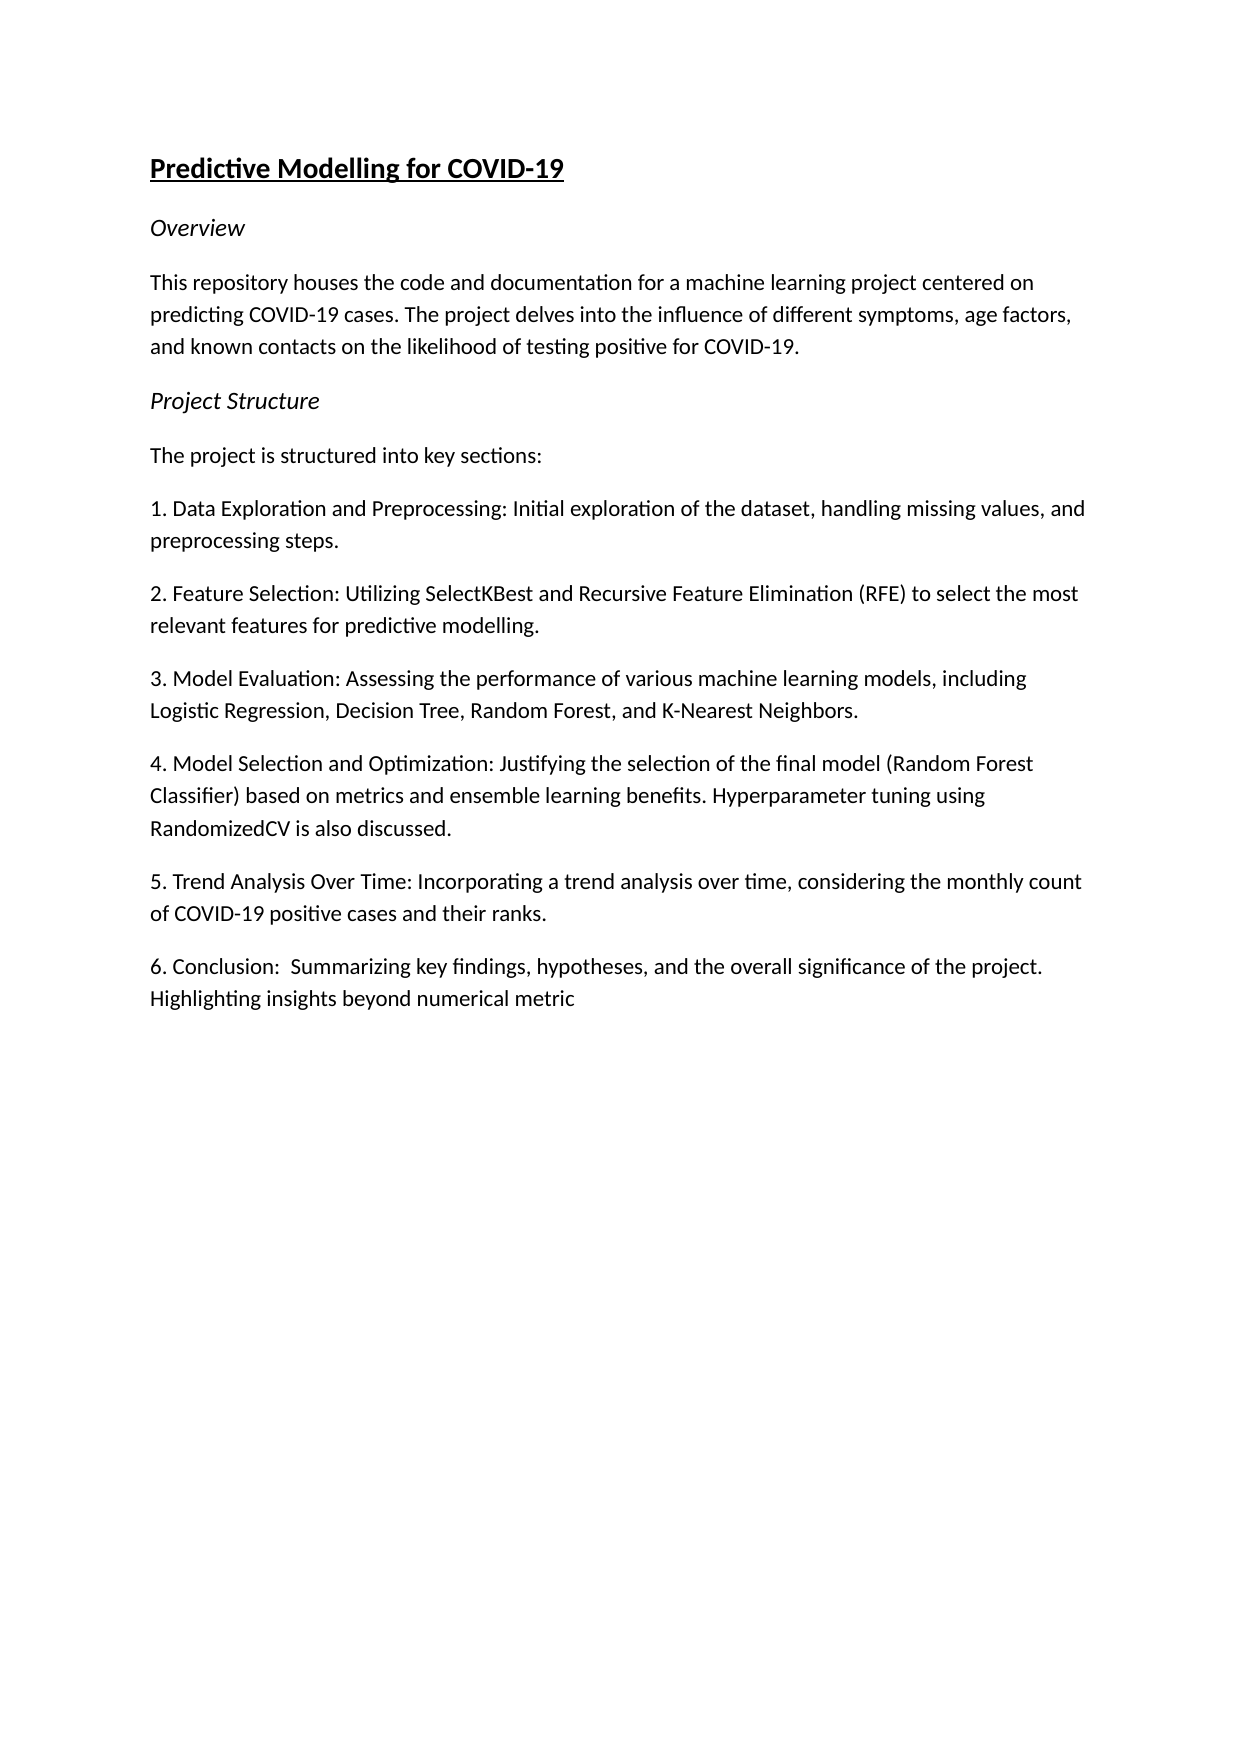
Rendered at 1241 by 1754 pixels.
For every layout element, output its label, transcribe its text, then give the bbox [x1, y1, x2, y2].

text 1. Data Exploration and Preprocessing: Initial exploration of the dataset, handling missing values, and preprocessing steps. [150, 494, 1090, 554]
text Predictive Modelling for COVID-19 [150, 150, 1090, 186]
text 3. Model Evaluation: Assessing the performance of various machine learning models, including Logistic Regression, Decision Tree, Random Forest, and K-Nearest Neighbors. [150, 664, 1090, 724]
text The project is structured into key sections: [150, 441, 1090, 469]
text 5. Trend Analysis Over Time: Incorporating a trend analysis over time, considering the monthly count of COVID-19 positive cases and their ranks. [150, 867, 1090, 927]
text 4. Model Selection and Optimization: Justifying the selection of the final model (Random Forest Classifier) based on metrics and ensemble learning benefits. Hyperparameter tuning using RandomizedCV is also discussed. [150, 749, 1090, 842]
text Overview [150, 212, 1090, 242]
text Project Structure [150, 385, 1090, 416]
text 6. Conclusion: Summarizing key findings, hypotheses, and the overall significance of the project. Highlighting insights beyond numerical metric [150, 952, 1090, 1012]
text This repository houses the code and documentation for a machine learning project centered on predicting COVID-19 cases. The project delves into the influence of different symptoms, age factors, and known contacts on the likelihood of testing positive for COVID-19. [150, 268, 1090, 360]
text 2. Feature Selection: Utilizing SelectKBest and Recursive Feature Elimination (RFE) to select the most relevant features for predictive modelling. [150, 579, 1090, 639]
